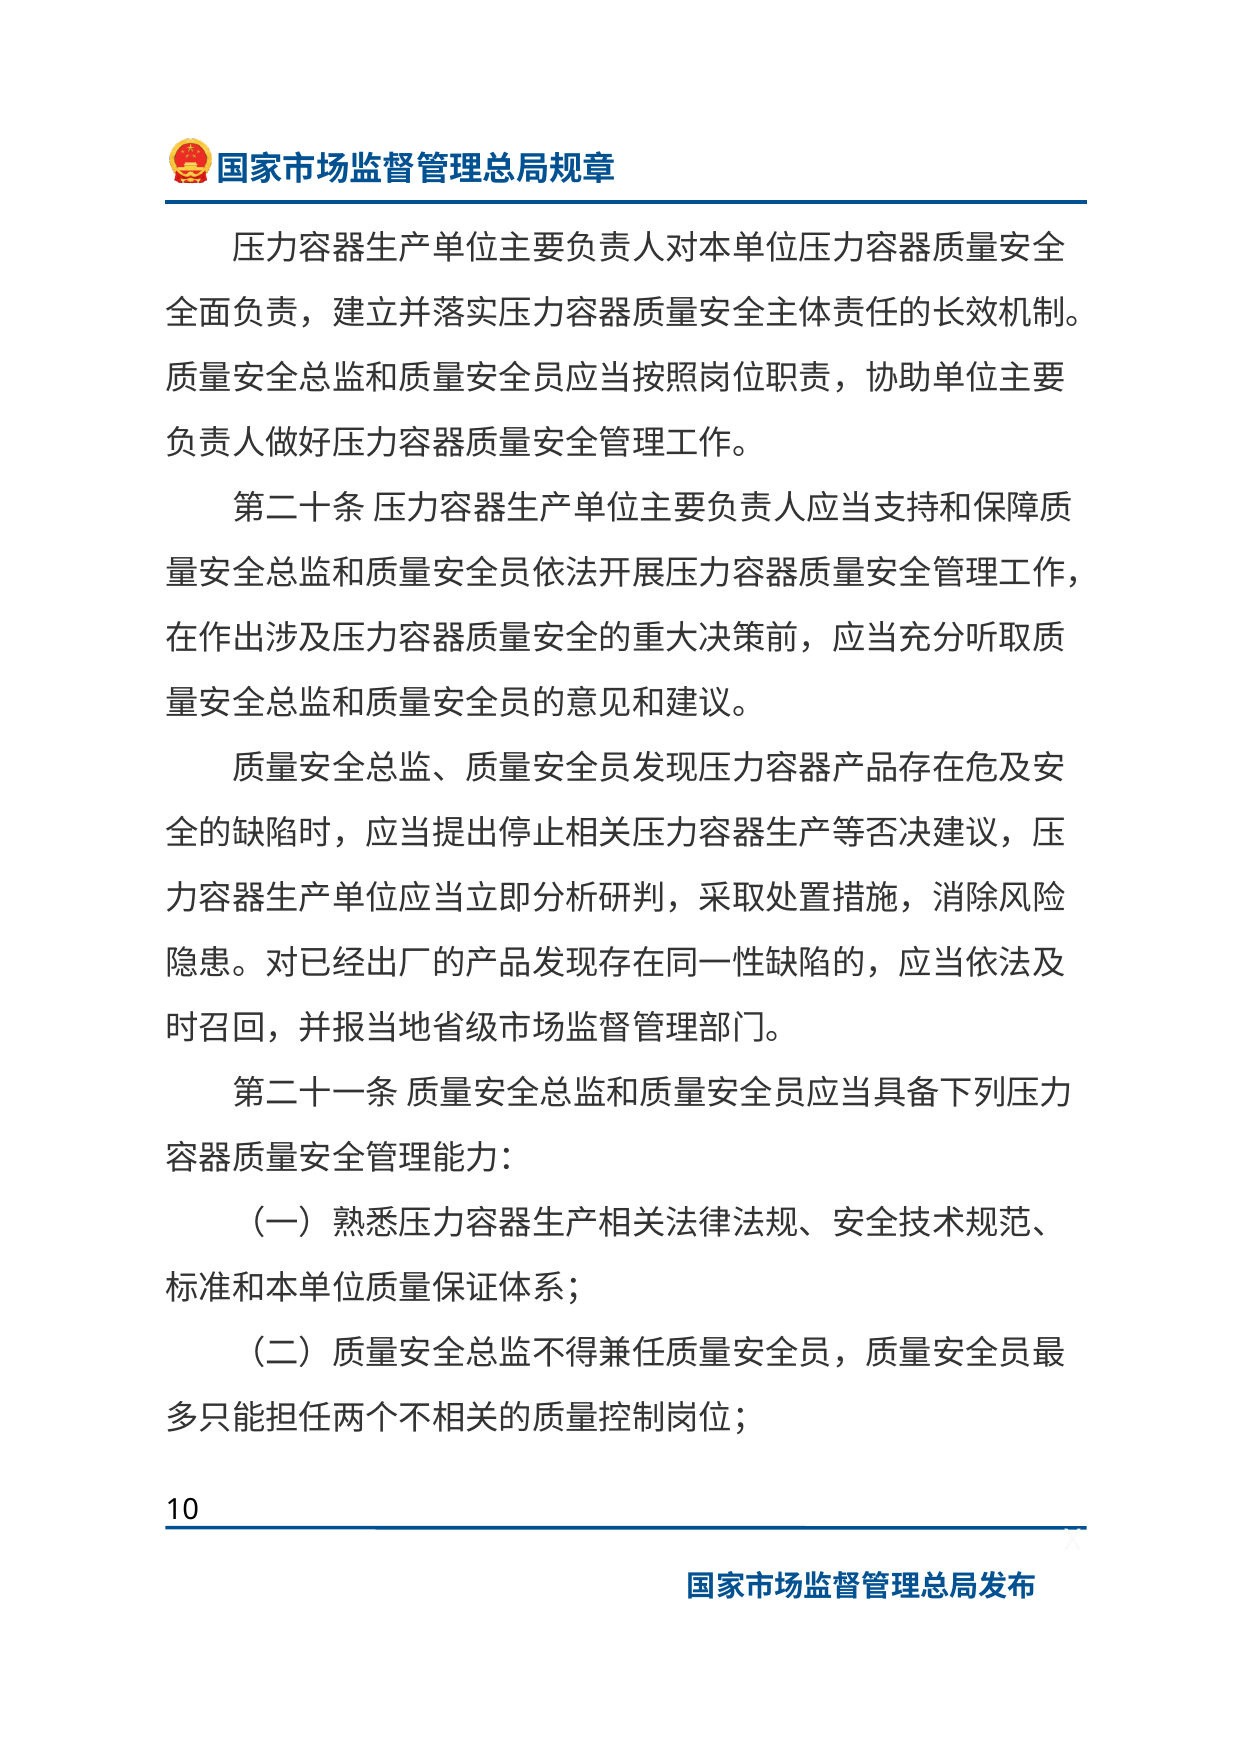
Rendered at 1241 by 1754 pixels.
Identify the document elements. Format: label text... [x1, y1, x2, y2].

text 第二十条 压力容器生产单位主要负责人应当支持和保障质量安全总监和质量安全员依法开展压力容器质量安全管理工作，在作出涉及压力容器质量安全的重大决策前，应当充分听取质量安全总监和质量安全员的意见和建议。 [165, 473, 1087, 733]
text 压力容器生产单位主要负责人对本单位压力容器质量安全全面负责，建立并落实压力容器质量安全主体责任的长效机制。质量安全总监和质量安全员应当按照岗位职责，协助单位主要负责人做好压力容器质量安全管理工作。 [165, 213, 1087, 473]
text 质量安全总监、质量安全员发现压力容器产品存在危及安全的缺陷时，应当提出停止相关压力容器生产等否决建议，压力容器生产单位应当立即分析研判，采取处置措施，消除风险隐患。对已经出厂的产品发现存在同一性缺陷的，应当依法及时召回，并报当地省级市场监督管理部门。 [165, 733, 1087, 1058]
text （一）熟悉压力容器生产相关法律法规、安全技术规范、标准和本单位质量保证体系； [165, 1188, 1087, 1318]
text （二）质量安全总监不得兼任质量安全员，质量安全员最多只能担任两个不相关的质量控制岗位； [165, 1318, 1087, 1448]
picture [165, 136, 216, 187]
text 第二十一条 质量安全总监和质量安全员应当具备下列压力容器质量安全管理能力： [165, 1058, 1087, 1188]
